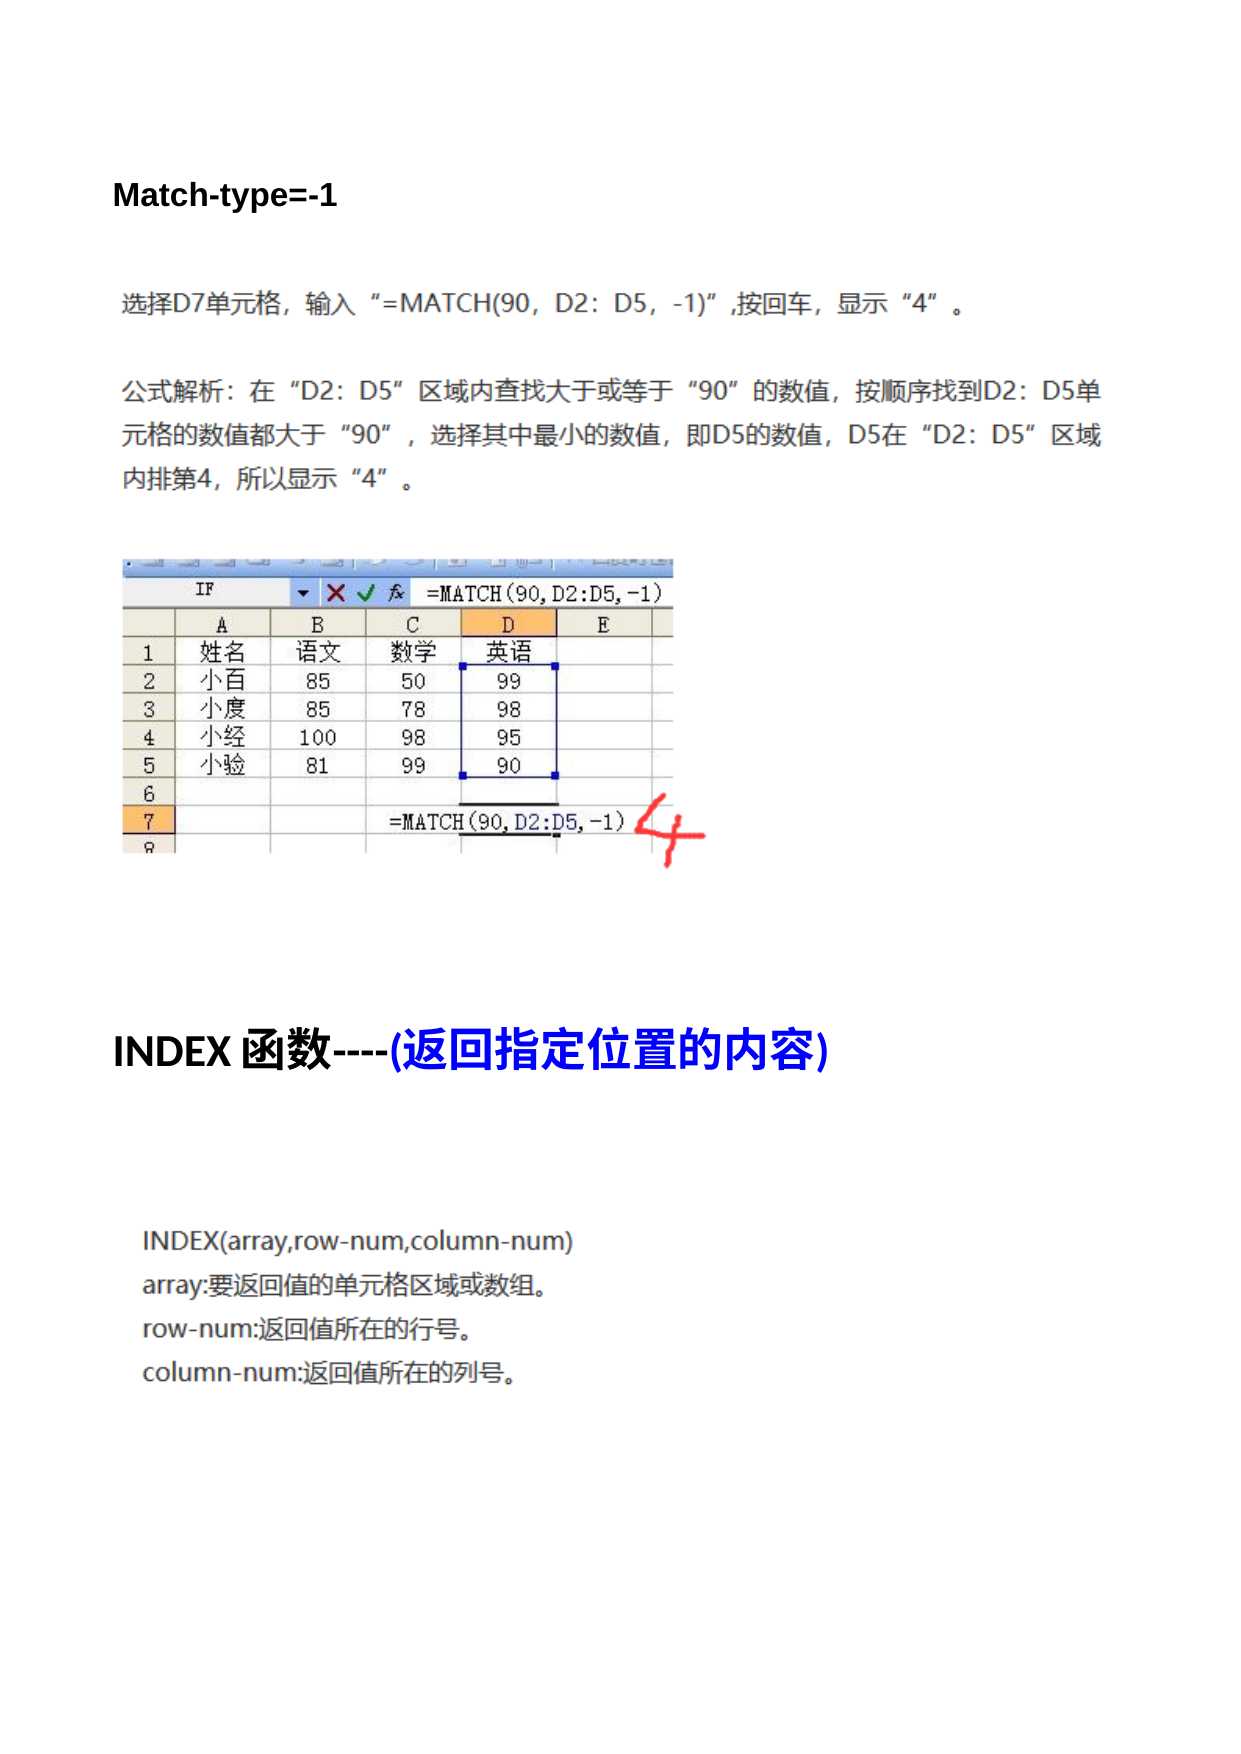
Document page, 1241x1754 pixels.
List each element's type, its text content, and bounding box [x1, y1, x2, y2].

subtitle INDEX函数----(返回指定位置的内容) [112, 997, 1128, 1095]
picture [112, 281, 1116, 869]
picture [112, 1222, 628, 1419]
subtitle Match-type=-1 [112, 162, 1128, 227]
